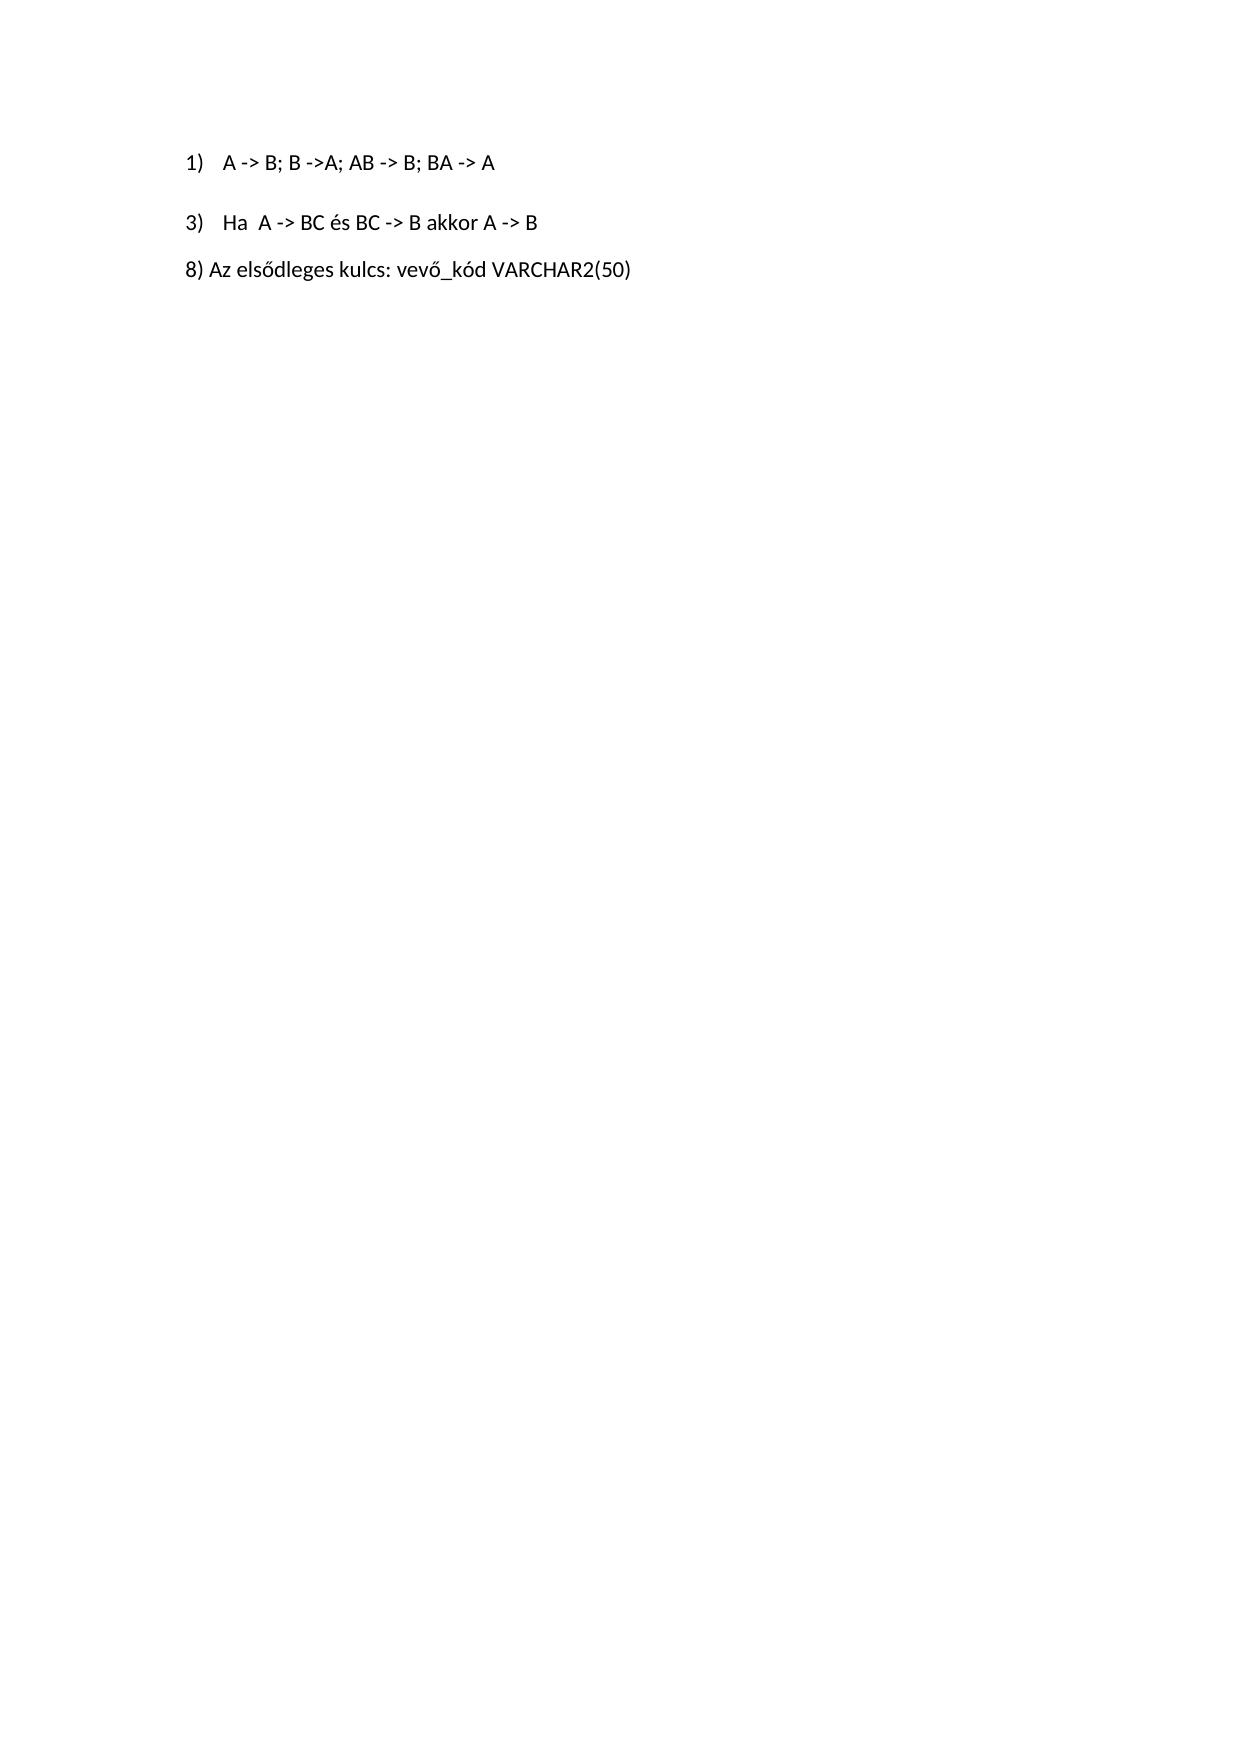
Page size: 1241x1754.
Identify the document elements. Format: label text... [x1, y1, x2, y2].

list A -> B; B ->A; AB -> B; BA -> A [185, 148, 1093, 176]
list Ha A -> BC és BC -> B akkor A -> B [185, 208, 1093, 236]
text 8) Az elsődleges kulcs: vevő_kód VARCHAR2(50) [185, 255, 1093, 283]
